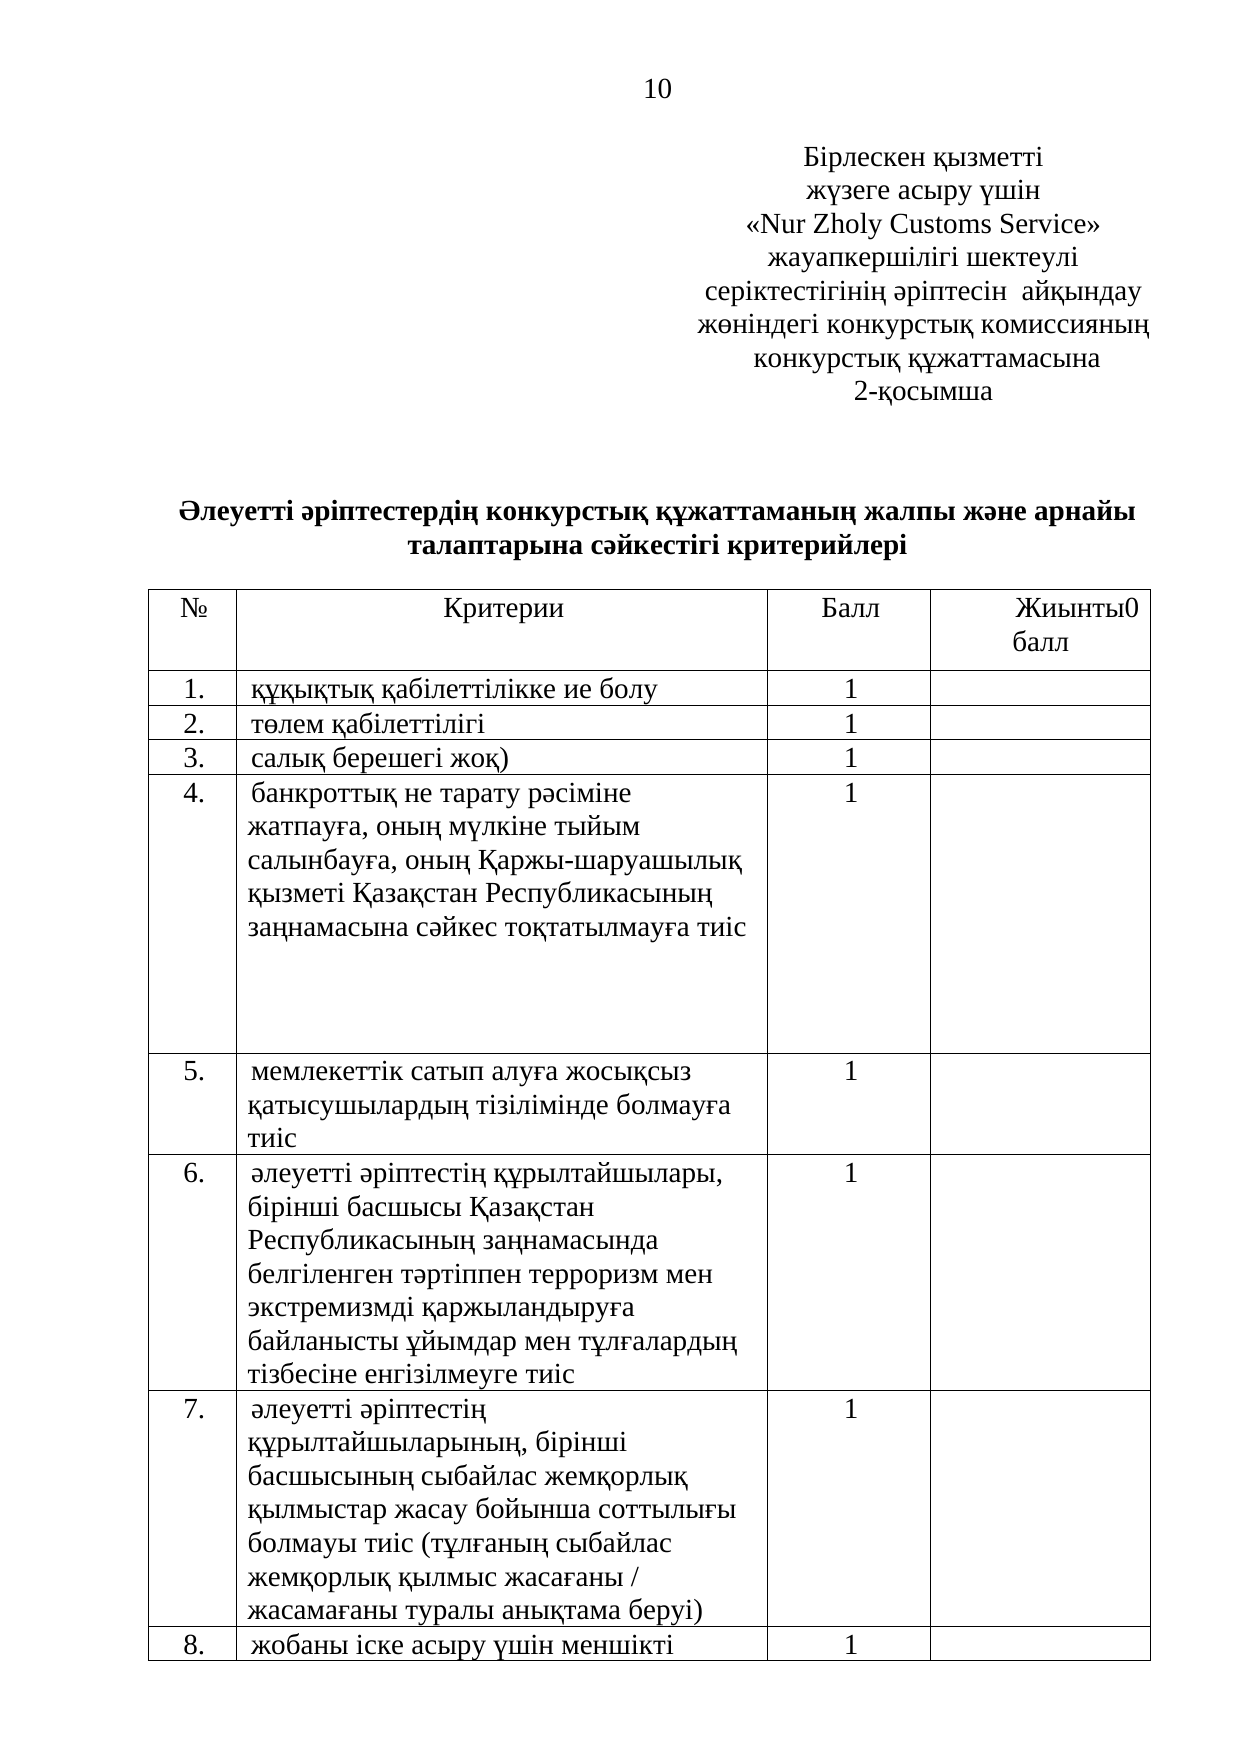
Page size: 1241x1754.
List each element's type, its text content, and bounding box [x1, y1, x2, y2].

table_cell 3. [149, 740, 236, 774]
table_header Жиынты0 балл [931, 590, 1150, 670]
table_header № [149, 590, 236, 670]
table_header Критерии [237, 590, 767, 670]
table_cell [931, 1627, 1150, 1660]
table_cell әлеуетті әріптестің құрылтайшыларының, бірінші басшысының сыбайлас жемқорлық қылмыстар жасау бойынша соттылығы болмауы тиіс (тұлғаның сыбайлас жемқорлық қылмыс жасағаны / жасамағаны туралы анықтама беруі) [237, 1391, 767, 1626]
table_cell 4. [149, 775, 236, 1052]
table_cell төлем қабілеттілігі [237, 706, 767, 739]
table_cell 1. [149, 671, 236, 705]
table_cell [931, 1391, 1150, 1626]
table_cell 1 [768, 740, 930, 774]
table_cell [237, 1627, 767, 1660]
table_cell [931, 1054, 1150, 1154]
text жүзеге асыру үшін [679, 172, 1167, 206]
table_cell [931, 671, 1150, 705]
text «Nur Zholy Customs Service» жауапкершілігі шектеулі серіктестігінің әріптесін айқындау жөніндегі конкурстық комиссияның [679, 206, 1167, 340]
table_cell мемлекеттік сатып алуға жосықсыз қатысушылардың тізілімінде болмауға тиіс [237, 1054, 767, 1154]
table_cell 6. [149, 1155, 236, 1390]
table_cell 1 [768, 1627, 930, 1660]
table_cell 5. [149, 1054, 236, 1154]
table_cell 8. [149, 1627, 236, 1660]
table_cell 1 [768, 775, 930, 1052]
text конкурстық құжаттамасына [679, 340, 1167, 373]
table_cell [931, 740, 1150, 774]
table_cell 1 [768, 1391, 930, 1626]
table_cell әлеуетті әріптестің құрылтайшылары, бірінші басшысы Қазақстан Республикасының заңнамасында белгіленген тәртіппен терроризм мен экстремизмді қаржыландыруға байланысты ұйымдар мен тұлғалардың тізбесіне енгізілмеуге тиіс [237, 1155, 767, 1390]
table_cell 1 [768, 706, 930, 739]
text 2-қосымша [679, 373, 1167, 407]
text Бірлескен қызметті [679, 139, 1167, 172]
table_cell құқықтық қабілеттілікке ие болу [237, 671, 767, 705]
table_cell [931, 775, 1150, 1052]
table_cell [931, 706, 1150, 739]
table_cell салық берешегі жоқ) [237, 740, 767, 774]
table_header Балл [768, 590, 930, 670]
table_cell 2. [149, 706, 236, 739]
text Әлеуетті әріптестердің конкурстық құжаттаманың жалпы және арнайы талаптарына сәйкестігі критерийлері [148, 493, 1167, 589]
table_cell 7. [149, 1391, 236, 1626]
table_cell банкроттық не тарату рәсіміне жатпауға, оның мүлкіне тыйым салынбауға, оның Қаржы-шаруашылық қызметі Қазақстан Республикасының заңнамасына сәйкес тоқтатылмауға тиіс [237, 775, 767, 1052]
table_cell 1 [768, 1054, 930, 1154]
table_cell 1 [768, 671, 930, 705]
table_cell 1 [768, 1155, 930, 1390]
table_cell [931, 1155, 1150, 1390]
